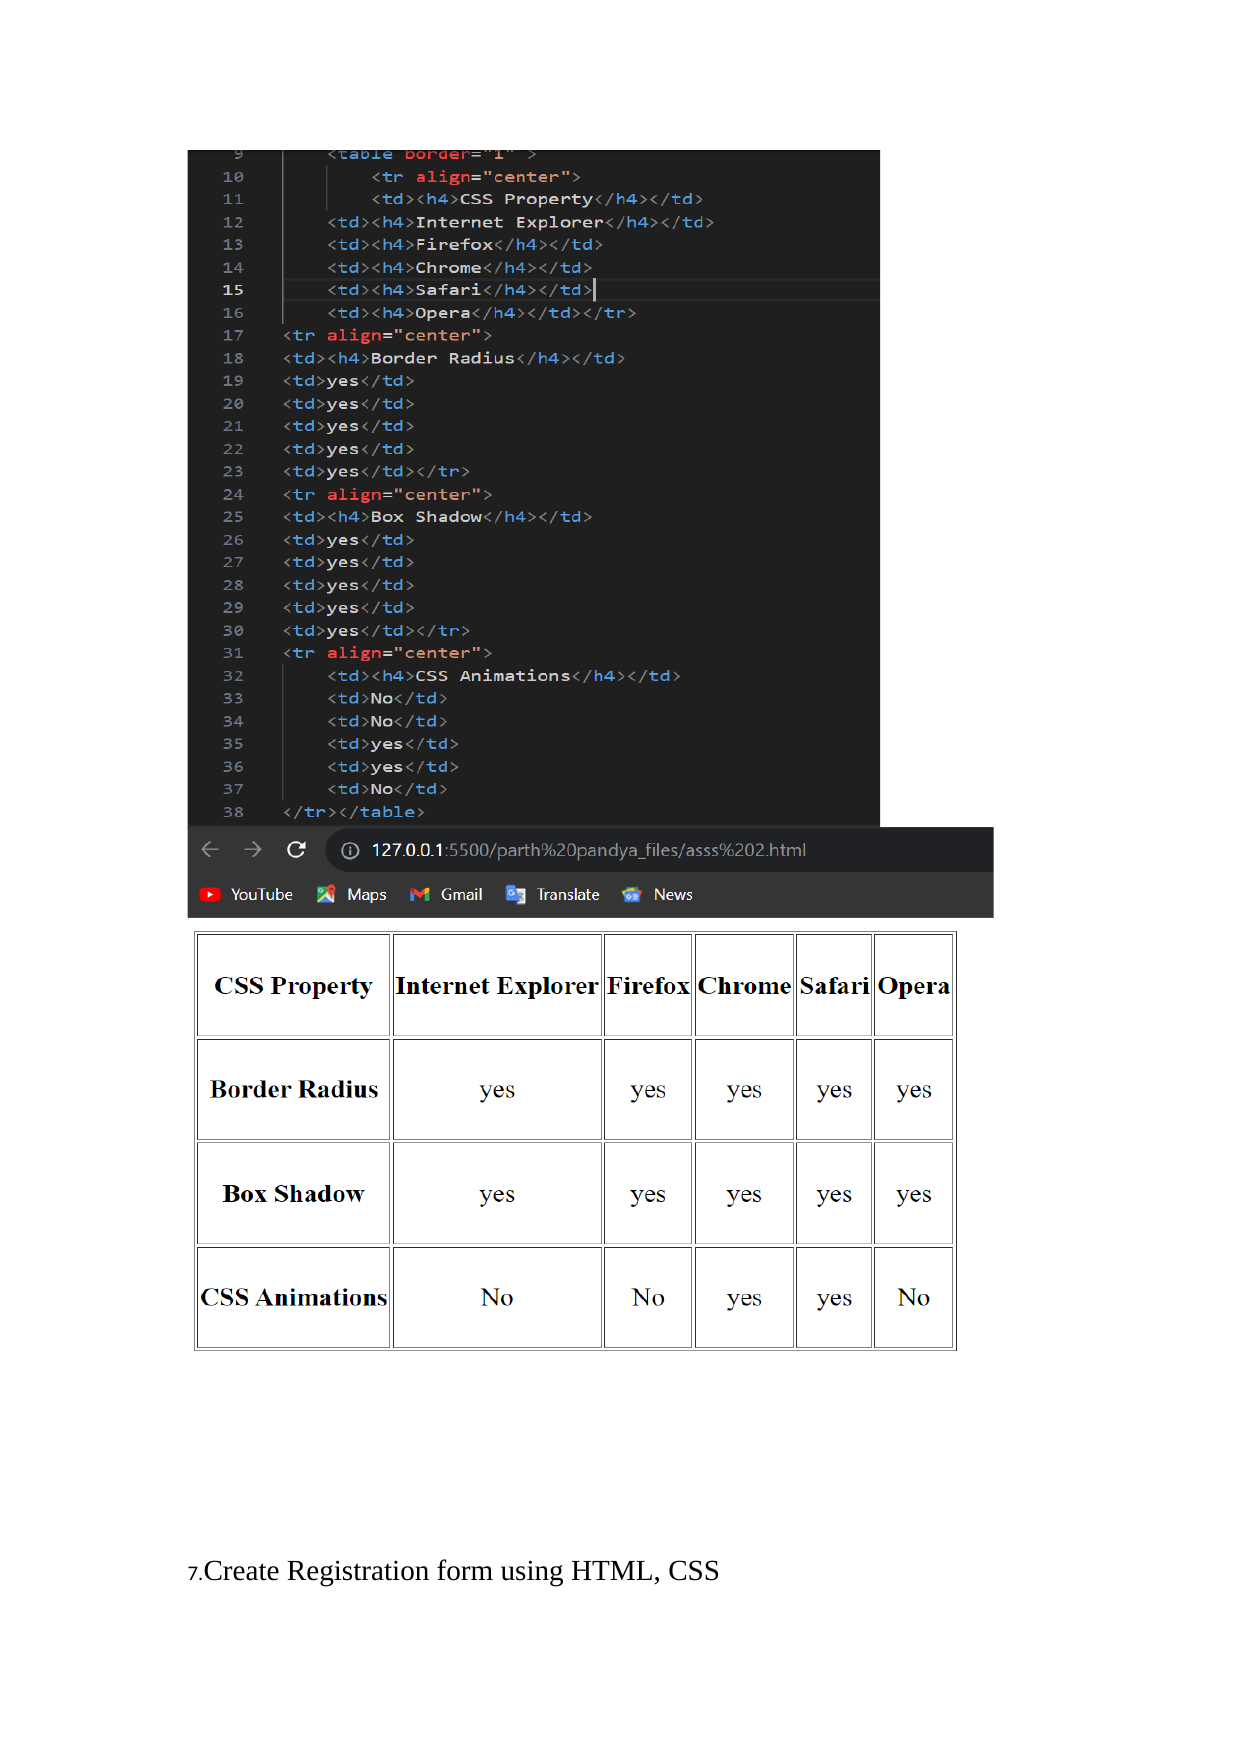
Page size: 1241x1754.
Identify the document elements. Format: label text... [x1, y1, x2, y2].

text 7.Create Registration form using HTML, CSS [187, 1553, 1053, 1586]
picture [187, 150, 994, 1401]
